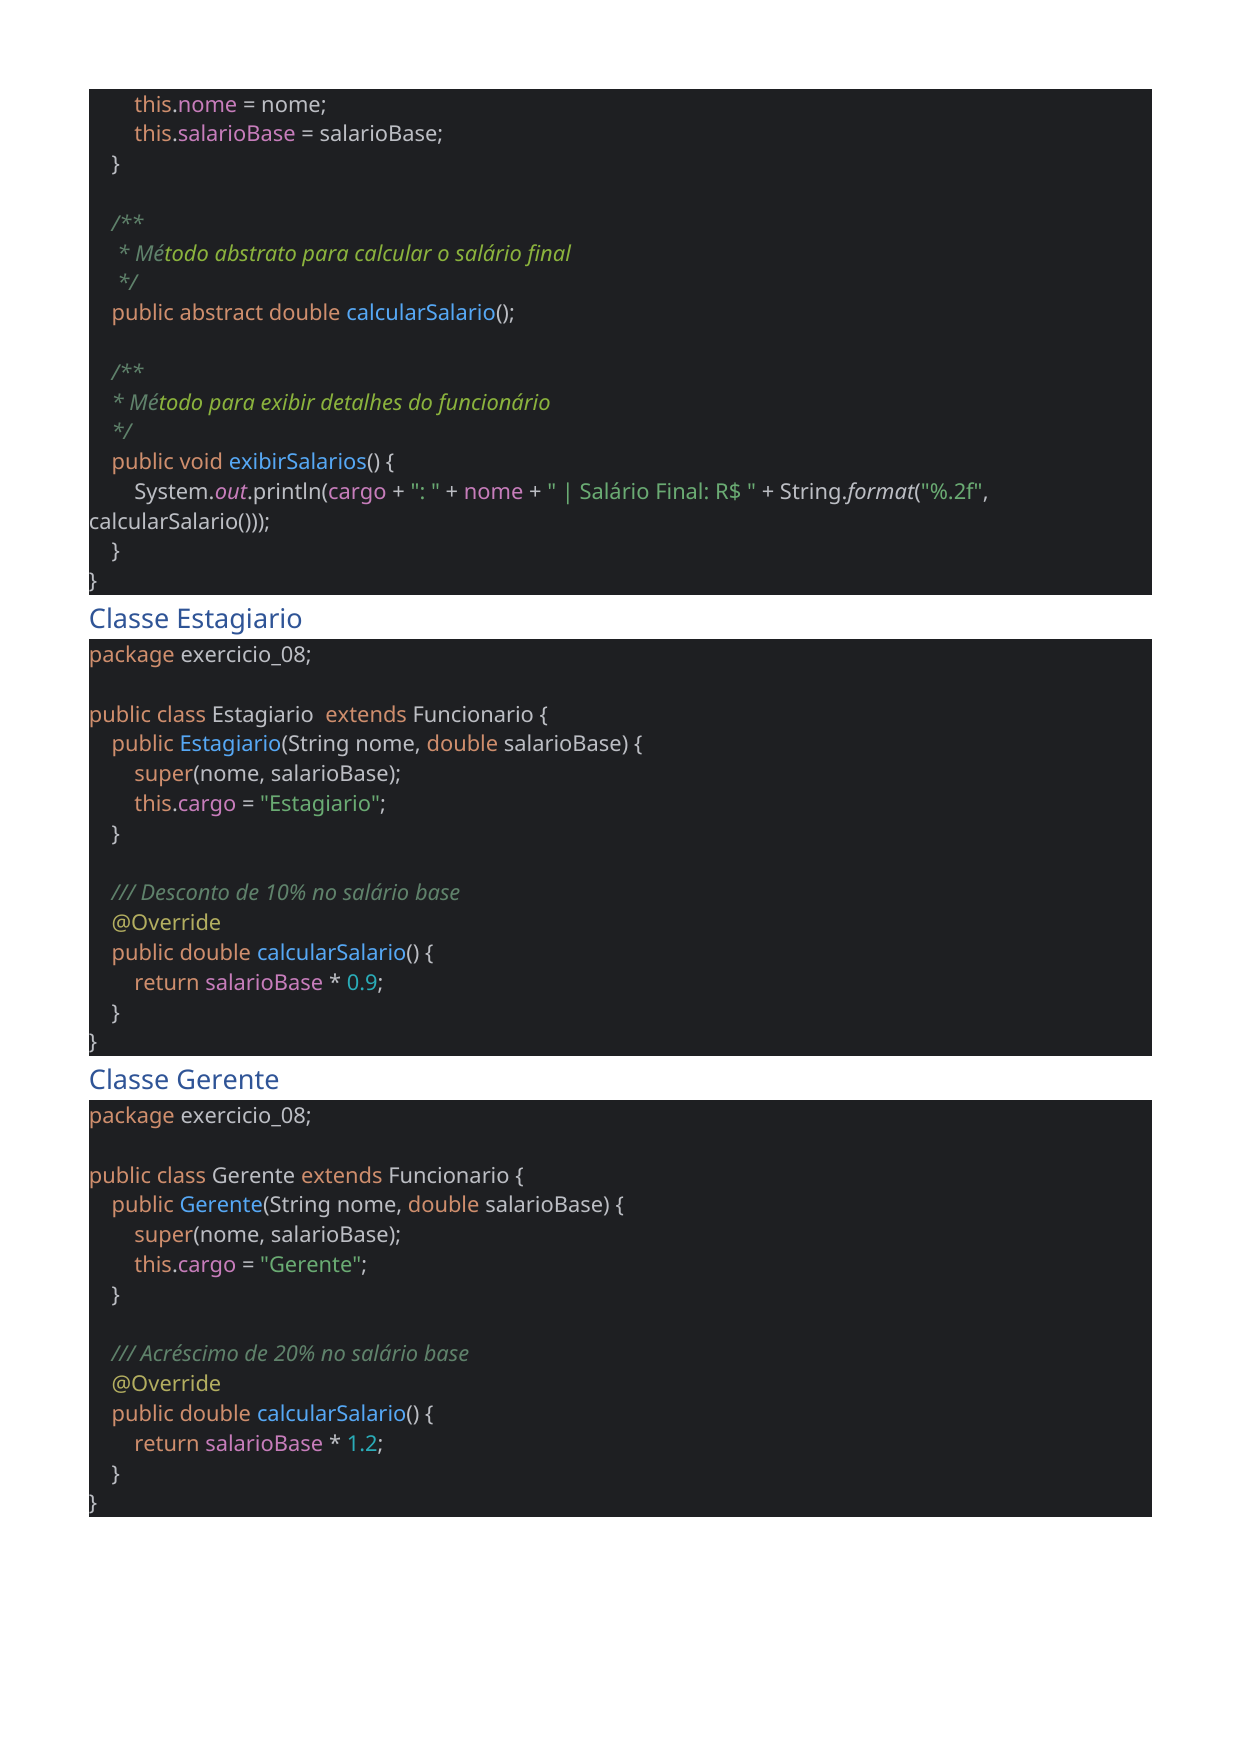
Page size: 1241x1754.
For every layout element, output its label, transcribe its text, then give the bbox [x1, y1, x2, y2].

text package exercicio_08; public class Estagiario extends Funcionario { public Estagiario(String nome, double salarioBase) { super(nome, salarioBase); this.cargo = "Estagiario"; } /// Desconto de 10% no salário base @Override public double calcularSalario() { return salarioBase * 0.9; } } [89, 639, 1152, 1056]
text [89, 89, 1152, 595]
subtitle Classe Estagiario [89, 599, 1152, 636]
text package exercicio_08; public class Gerente extends Funcionario { public Gerente(String nome, double salarioBase) { super(nome, salarioBase); this.cargo = "Gerente"; } /// Acréscimo de 20% no salário base @Override public double calcularSalario() { return salarioBase * 1.2; } } [89, 1100, 1152, 1517]
subtitle Classe Gerente [89, 1060, 1152, 1097]
